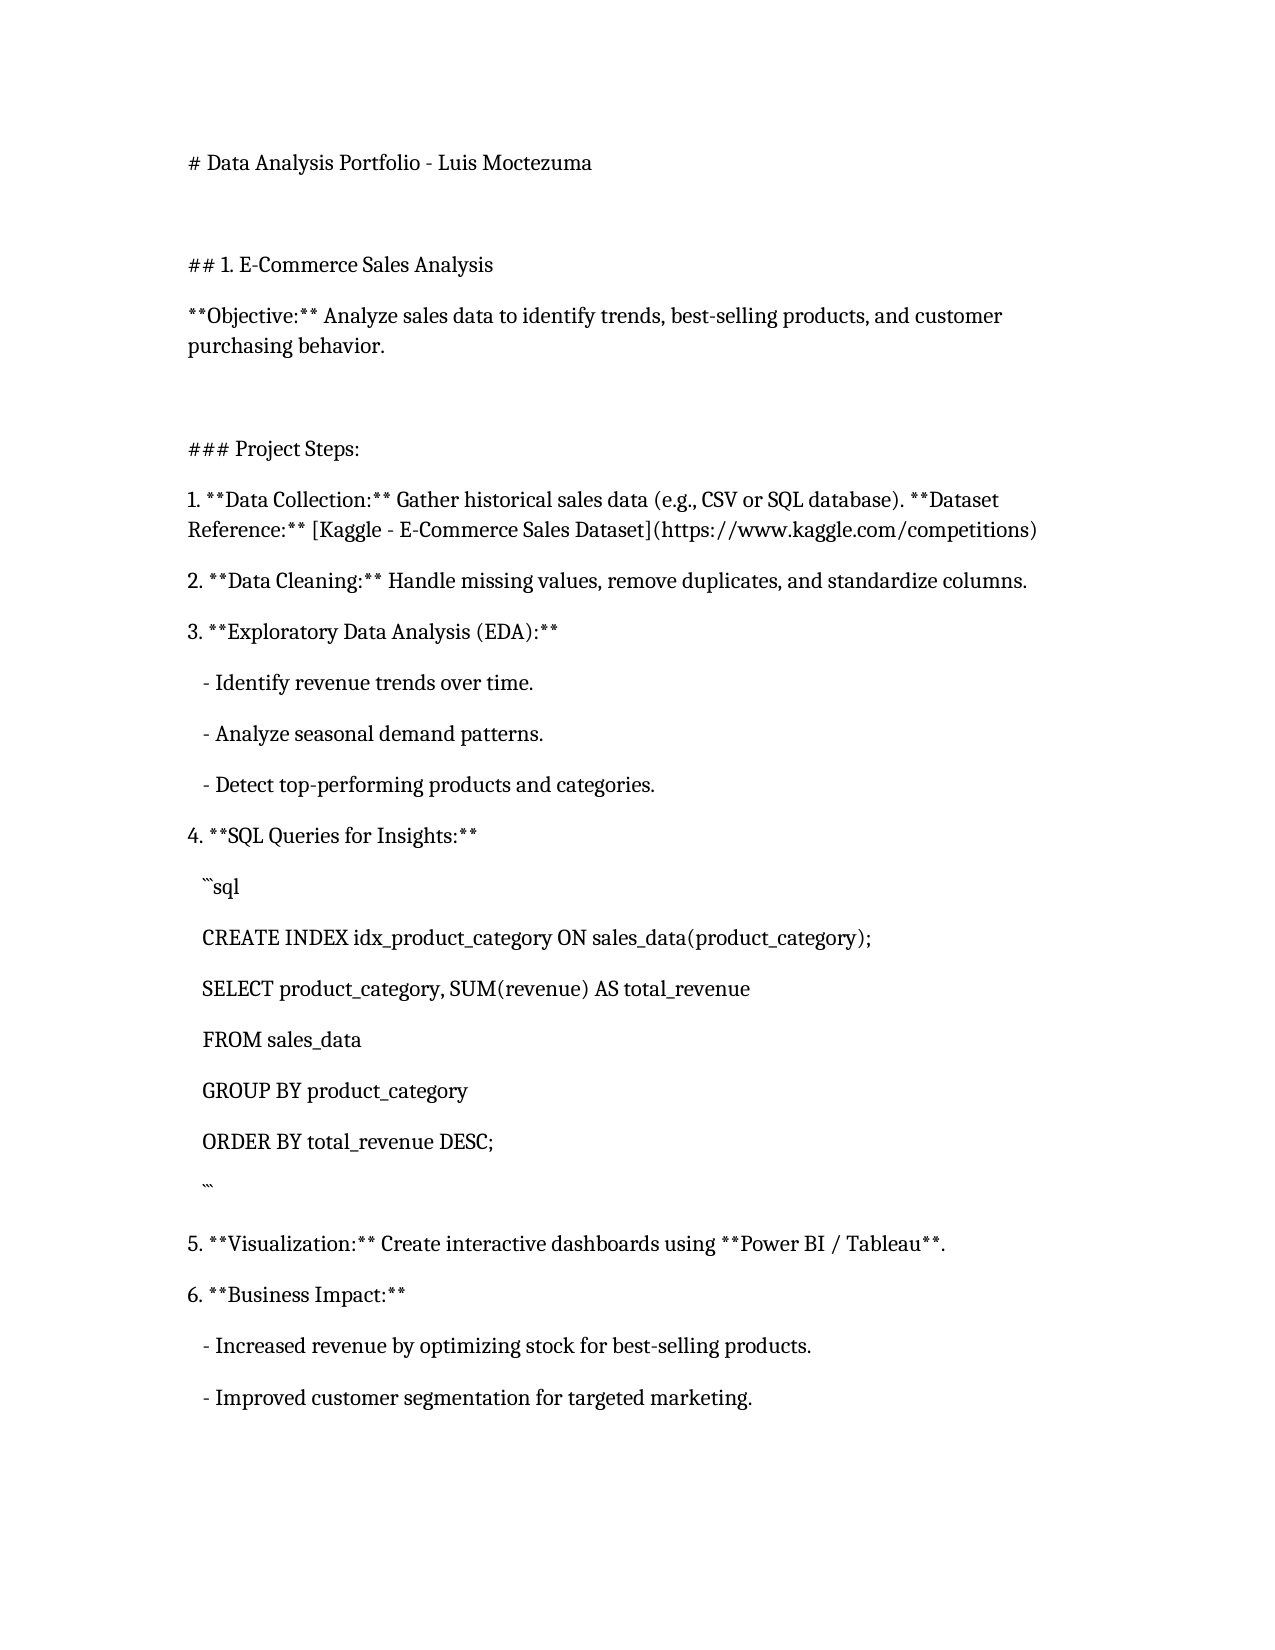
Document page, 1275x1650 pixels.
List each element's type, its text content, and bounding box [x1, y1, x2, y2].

text FROM sales_data [187, 1027, 1087, 1053]
text - Identify revenue trends over time. [187, 670, 1087, 696]
text ``` [187, 1180, 1087, 1207]
text # Data Analysis Portfolio - Luis Moctezuma [187, 150, 1087, 176]
text ```sql [187, 874, 1087, 900]
text - Analyze seasonal demand patterns. [187, 721, 1087, 747]
text GROUP BY product_category [187, 1078, 1087, 1104]
text 5. **Visualization:** Create interactive dashboards using **Power BI / Tableau**. [187, 1231, 1087, 1258]
text ## 1. E-Commerce Sales Analysis [187, 252, 1087, 278]
text CREATE INDEX idx_product_category ON sales_data(product_category); [187, 925, 1087, 951]
text 6. **Business Impact:** [187, 1282, 1087, 1309]
text **Objective:** Analyze sales data to identify trends, best-selling products, and customer purchasing behavior. [187, 303, 1087, 360]
text ORDER BY total_revenue DESC; [187, 1129, 1087, 1156]
text 1. **Data Collection:** Gather historical sales data (e.g., CSV or SQL database). **Dataset Reference:** [Kaggle - E-Commerce Sales Dataset](https://www.kaggle.com/competitions) [187, 486, 1087, 543]
text 4. **SQL Queries for Insights:** [187, 823, 1087, 849]
text ### Project Steps: [187, 435, 1087, 462]
text SELECT product_category, SUM(revenue) AS total_revenue [187, 976, 1087, 1002]
text 3. **Exploratory Data Analysis (EDA):** [187, 619, 1087, 645]
text - Detect top-performing products and categories. [187, 772, 1087, 798]
text - Improved customer segmentation for targeted marketing. [187, 1384, 1087, 1411]
text 2. **Data Cleaning:** Handle missing values, remove duplicates, and standardize columns. [187, 568, 1087, 594]
text - Increased revenue by optimizing stock for best-selling products. [187, 1333, 1087, 1360]
